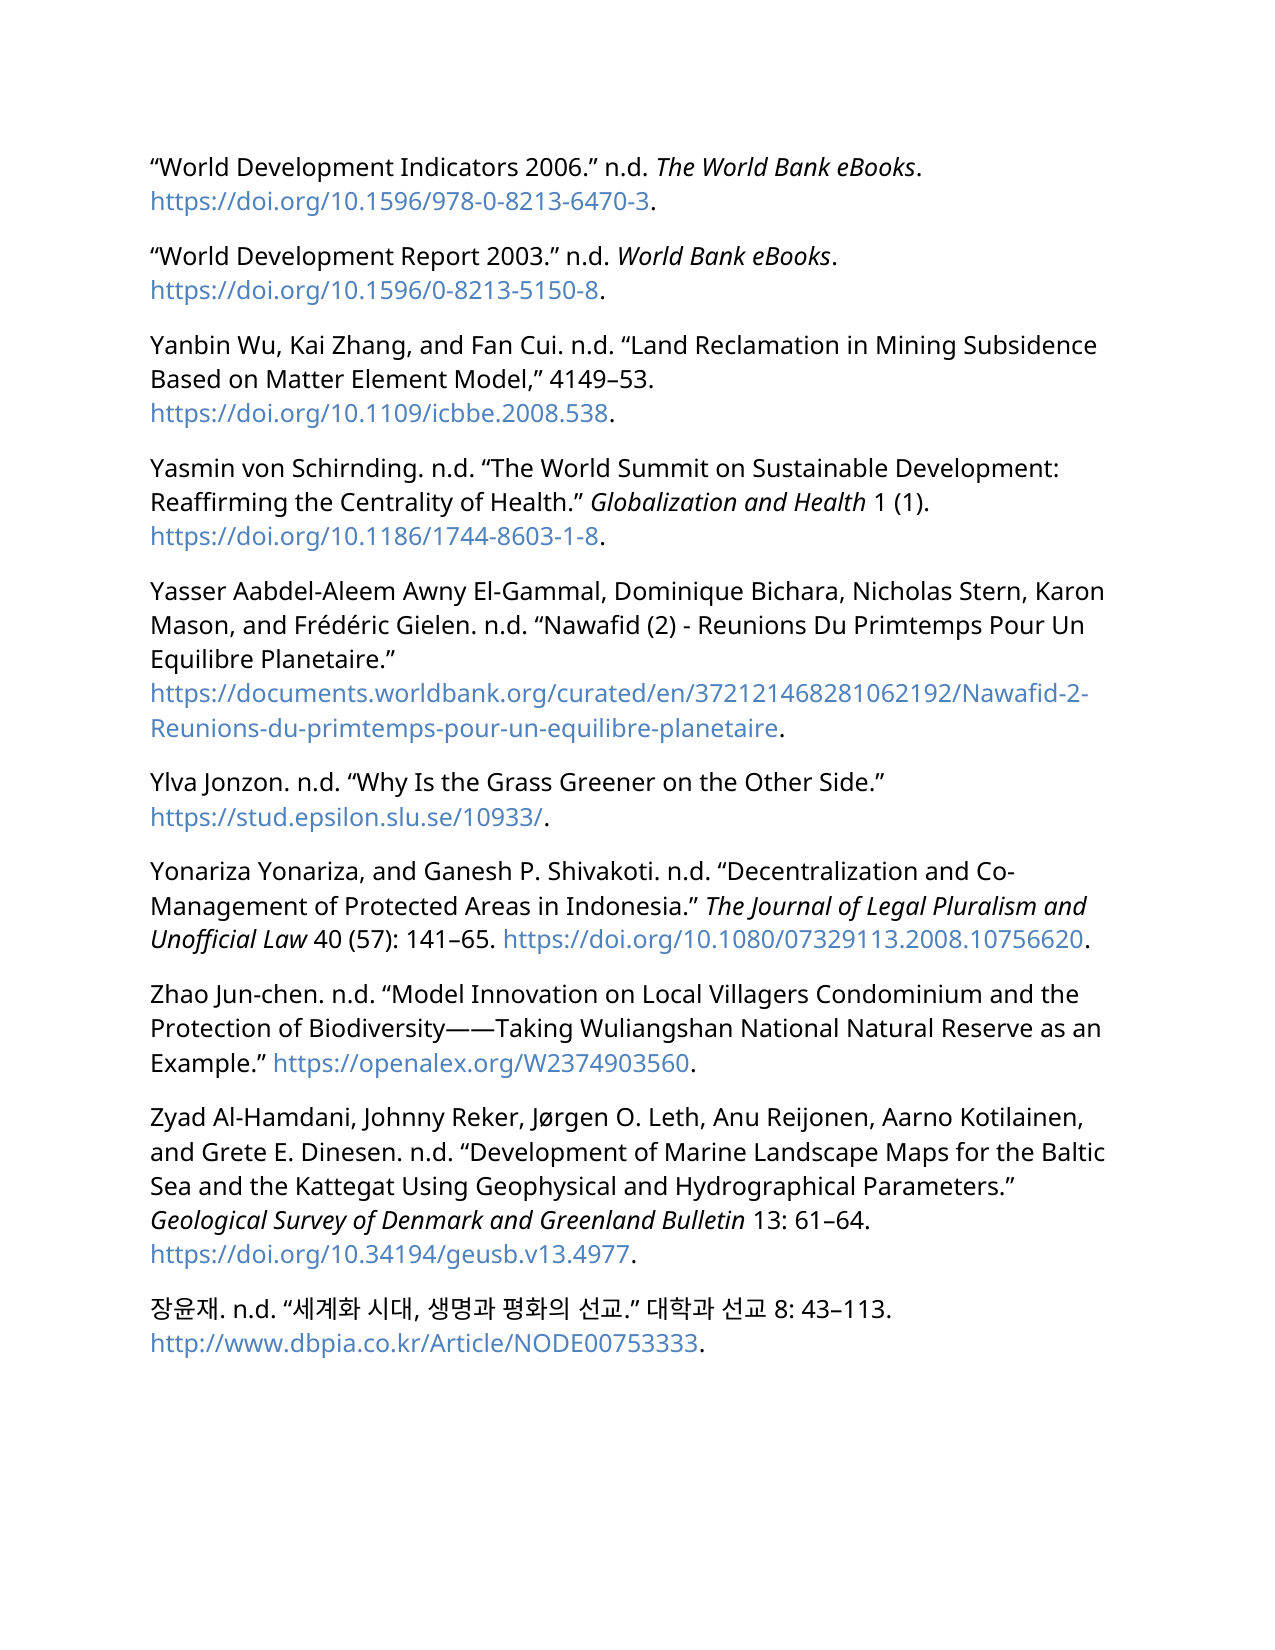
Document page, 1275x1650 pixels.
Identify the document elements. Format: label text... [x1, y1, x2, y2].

text “World Development Indicators 2006.” n.d. The World Bank eBooks. https://doi.org/10.1596/978-0-8213-6470-3. [150, 150, 1125, 218]
text Ylva Jonzon. n.d. “Why Is the Grass Greener on the Other Side.” https://stud.epsilon.slu.se/10933/. [150, 765, 1125, 833]
text Yonariza Yonariza, and Ganesh P. Shivakoti. n.d. “Decentralization and Co-Management of Protected Areas in Indonesia.” The Journal of Legal Pluralism and Unofficial Law 40 (57): 141–65. https://doi.org/10.1080/07329113.2008.10756620. [150, 854, 1125, 956]
text Zhao Jun-chen. n.d. “Model Innovation on Local Villagers Condominium and the Protection of Biodiversity——Taking Wuliangshan National Natural Reserve as an Example.” https://openalex.org/W2374903560. [150, 977, 1125, 1079]
text Zyad Al‐Hamdani, Johnny Reker, Jørgen O. Leth, Anu Reijonen, Aarno Kotilainen, and Grete E. Dinesen. n.d. “Development of Marine Landscape Maps for the Baltic Sea and the Kattegat Using Geophysical and Hydrographical Parameters.” Geological Survey of Denmark and Greenland Bulletin 13: 61–64. https://doi.org/10.34194/geusb.v13.4977. [150, 1100, 1125, 1270]
text Yasmin von Schirnding. n.d. “The World Summit on Sustainable Development: Reaffirming the Centrality of Health.” Globalization and Health 1 (1). https://doi.org/10.1186/1744-8603-1-8. [150, 451, 1125, 553]
text 장윤재. n.d. “세계화 시대, 생명과 평화의 선교.” 대학과 선교 8: 43–113. http://www.dbpia.co.kr/Article/NODE00753333. [150, 1291, 1125, 1359]
text Yanbin Wu, Kai Zhang, and Fan Cui. n.d. “Land Reclamation in Mining Subsidence Based on Matter Element Model,” 4149–53. https://doi.org/10.1109/icbbe.2008.538. [150, 328, 1125, 430]
text “World Development Report 2003.” n.d. World Bank eBooks. https://doi.org/10.1596/0-8213-5150-8. [150, 239, 1125, 307]
text Yasser Aabdel-Aleem Awny El-Gammal, Dominique Bichara, Nicholas Stern, Karon Mason, and Frédéric Gielen. n.d. “Nawafid (2) - Reunions Du Primtemps Pour Un Equilibre Planetaire.” https://documents.worldbank.org/curated/en/372121468281062192/Nawafid-2-Reunions-du-primtemps-pour-un-equilibre-planetaire. [150, 574, 1125, 744]
